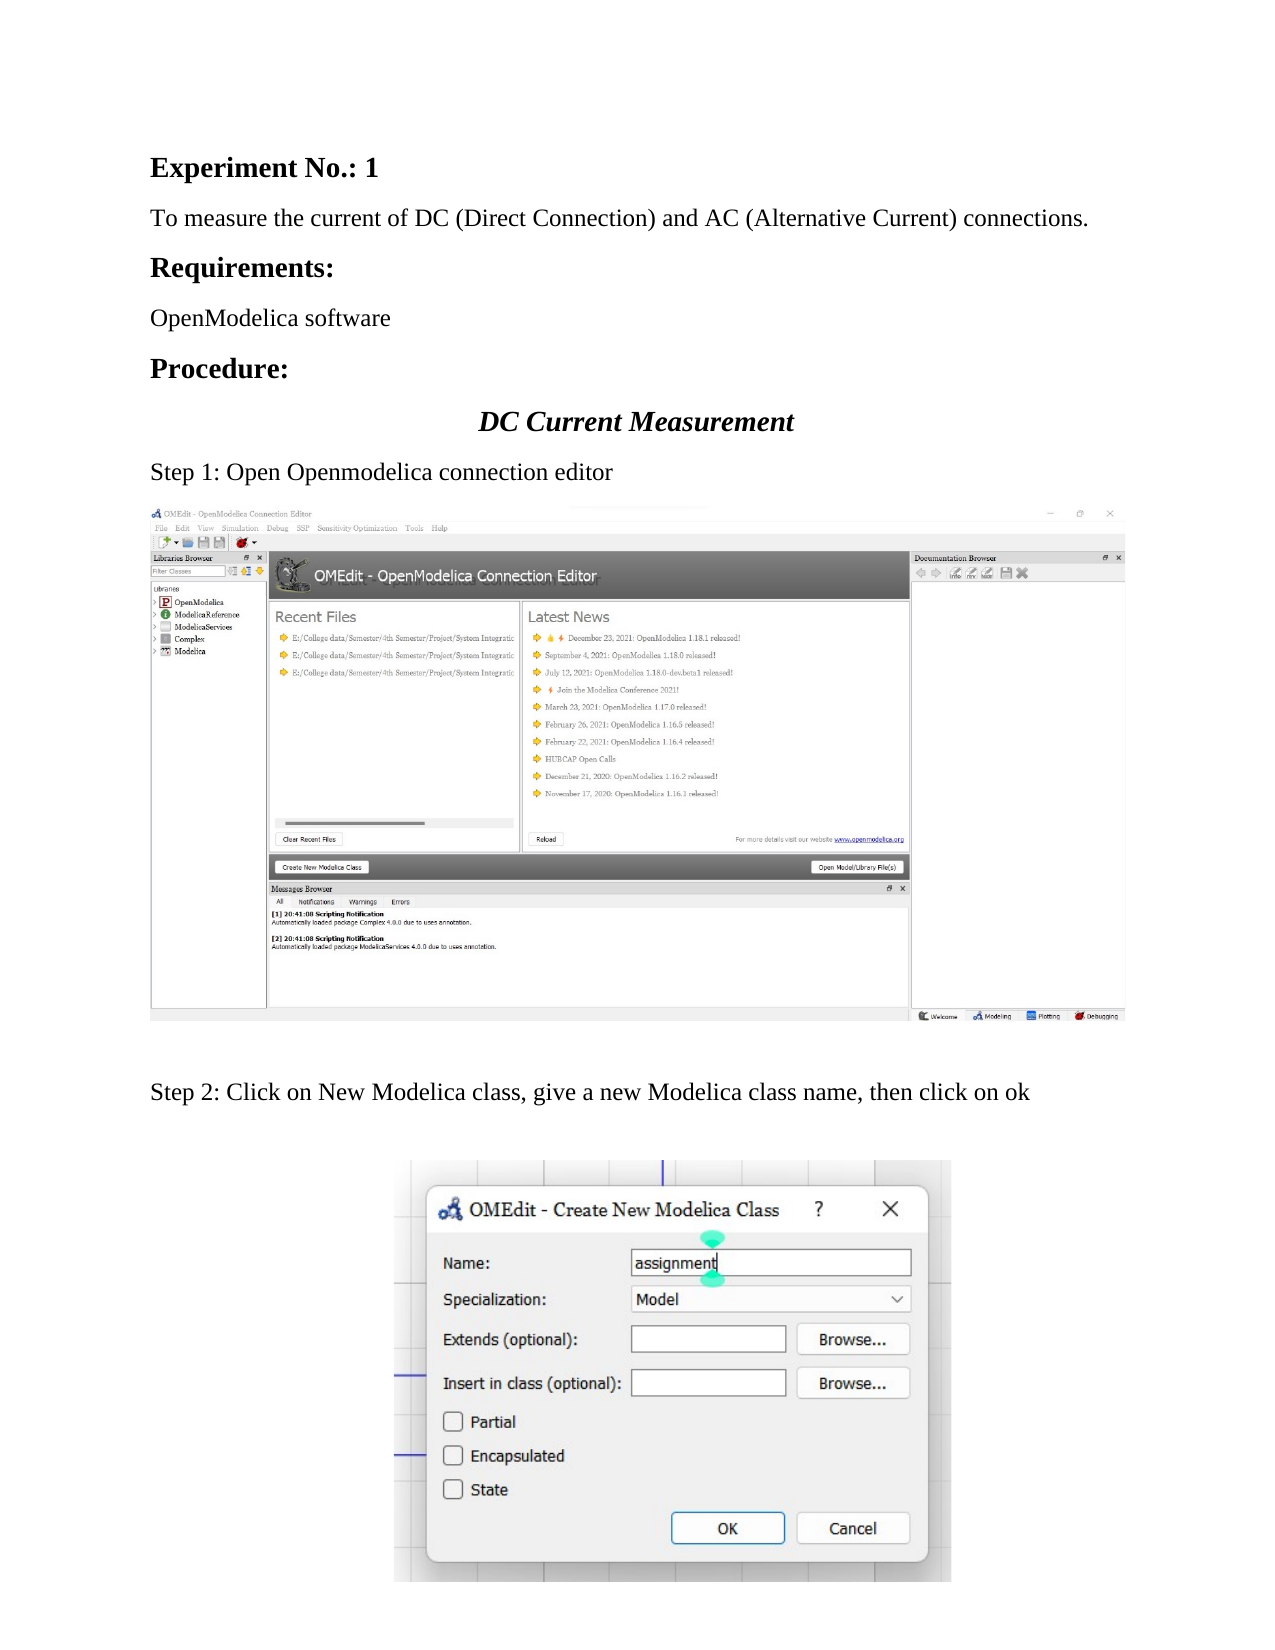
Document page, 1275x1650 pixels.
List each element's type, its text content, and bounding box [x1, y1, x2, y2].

text Procedure: [150, 351, 1125, 384]
picture [393, 1160, 952, 1582]
text DC Current Measurement [150, 404, 1125, 437]
text Experiment No.: 1 [150, 150, 1125, 183]
text Step 2: Click on New Modelica class, give a new Modelica class name, then click on ok [150, 1077, 1125, 1106]
text OpenModelica software [150, 303, 1125, 332]
text Requirements: [150, 251, 1125, 284]
picture [150, 506, 1125, 1021]
text To measure the current of DC (Direct Connection) and AC (Alternative Current) connections. [150, 203, 1125, 232]
text Step 1: Open Openmodelica connection editor [150, 457, 1125, 485]
